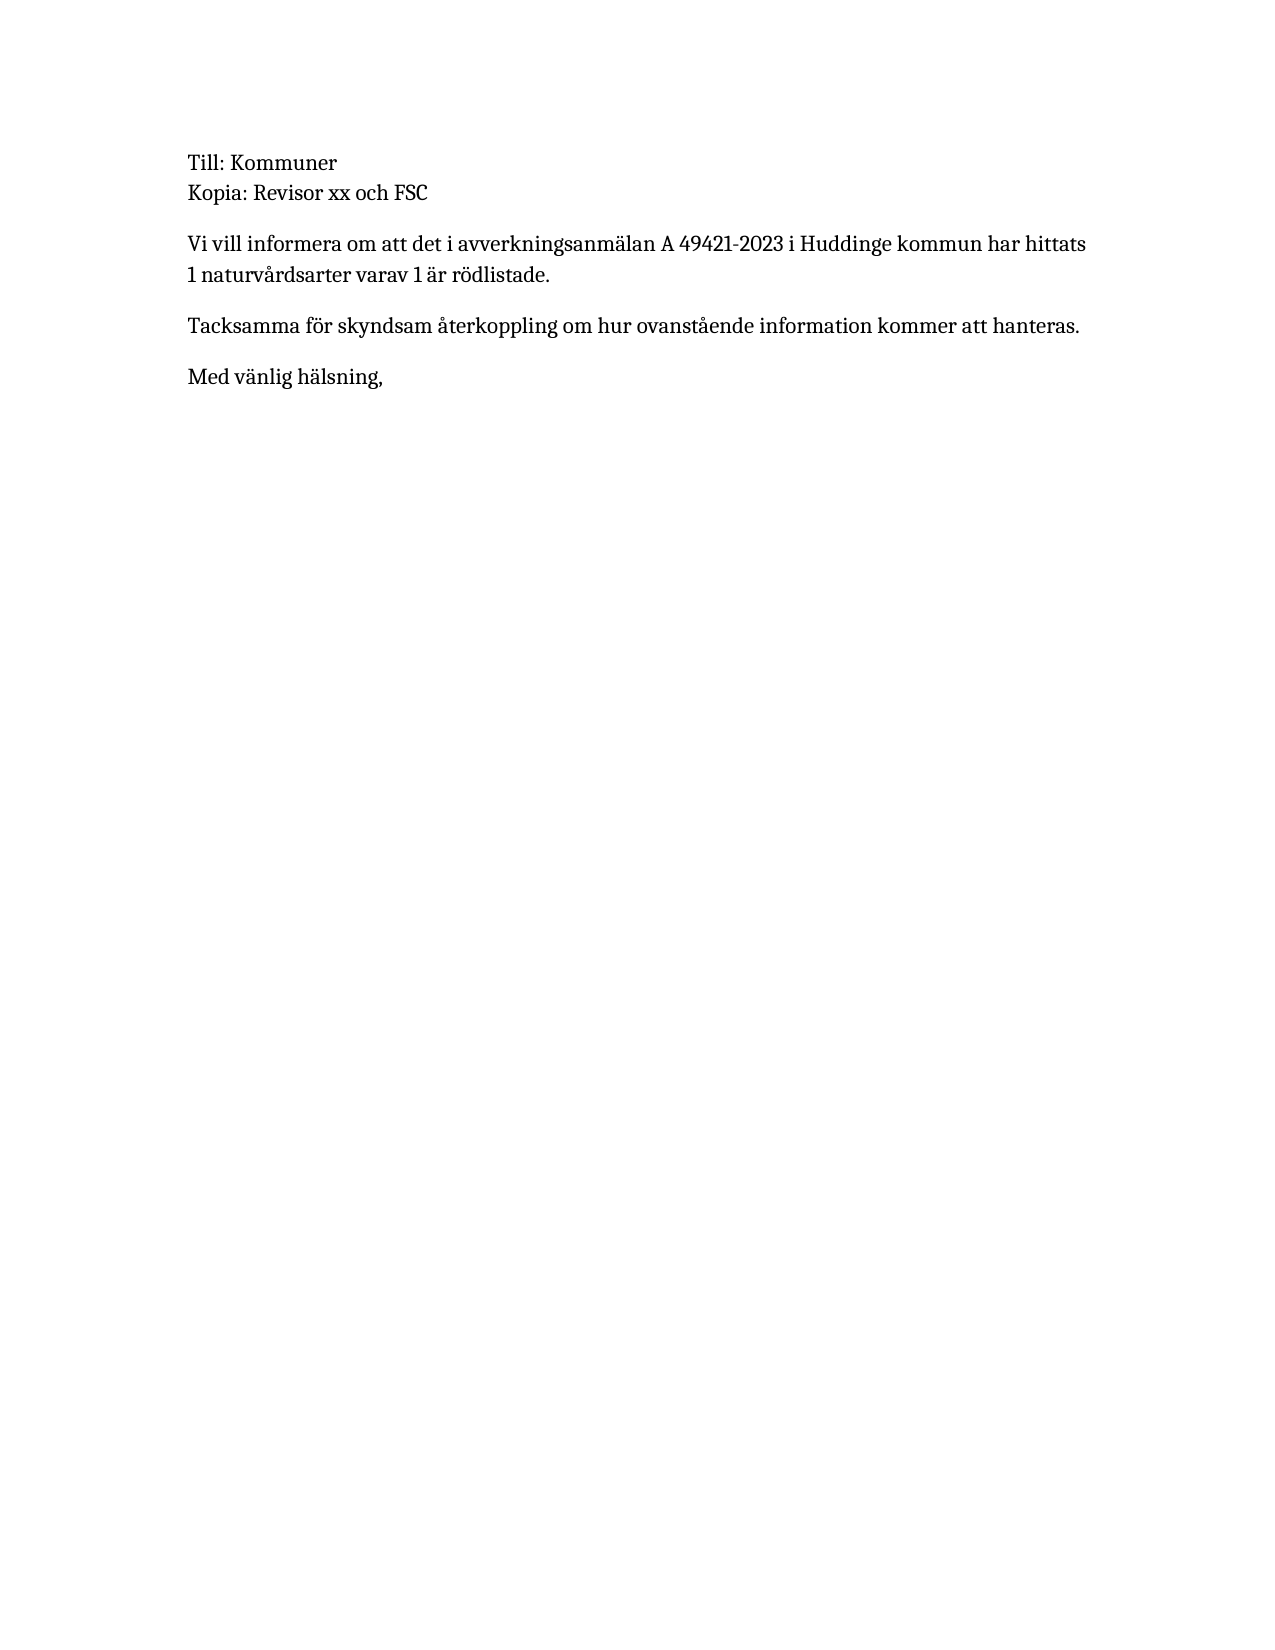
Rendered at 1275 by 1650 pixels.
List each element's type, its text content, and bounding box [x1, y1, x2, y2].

text Till: Kommuner Kopia: Revisor xx och FSC [187, 150, 1087, 207]
text Vi vill informera om att det i avverkningsanmälan A 49421-2023 i Huddinge kommun har hittats 1 naturvårdsarter varav 1 är rödlistade. [187, 231, 1087, 288]
text Med vänlig hälsning, [187, 363, 1087, 420]
text Tacksamma för skyndsam återkoppling om hur ovanstående information kommer att hanteras. [187, 312, 1087, 339]
